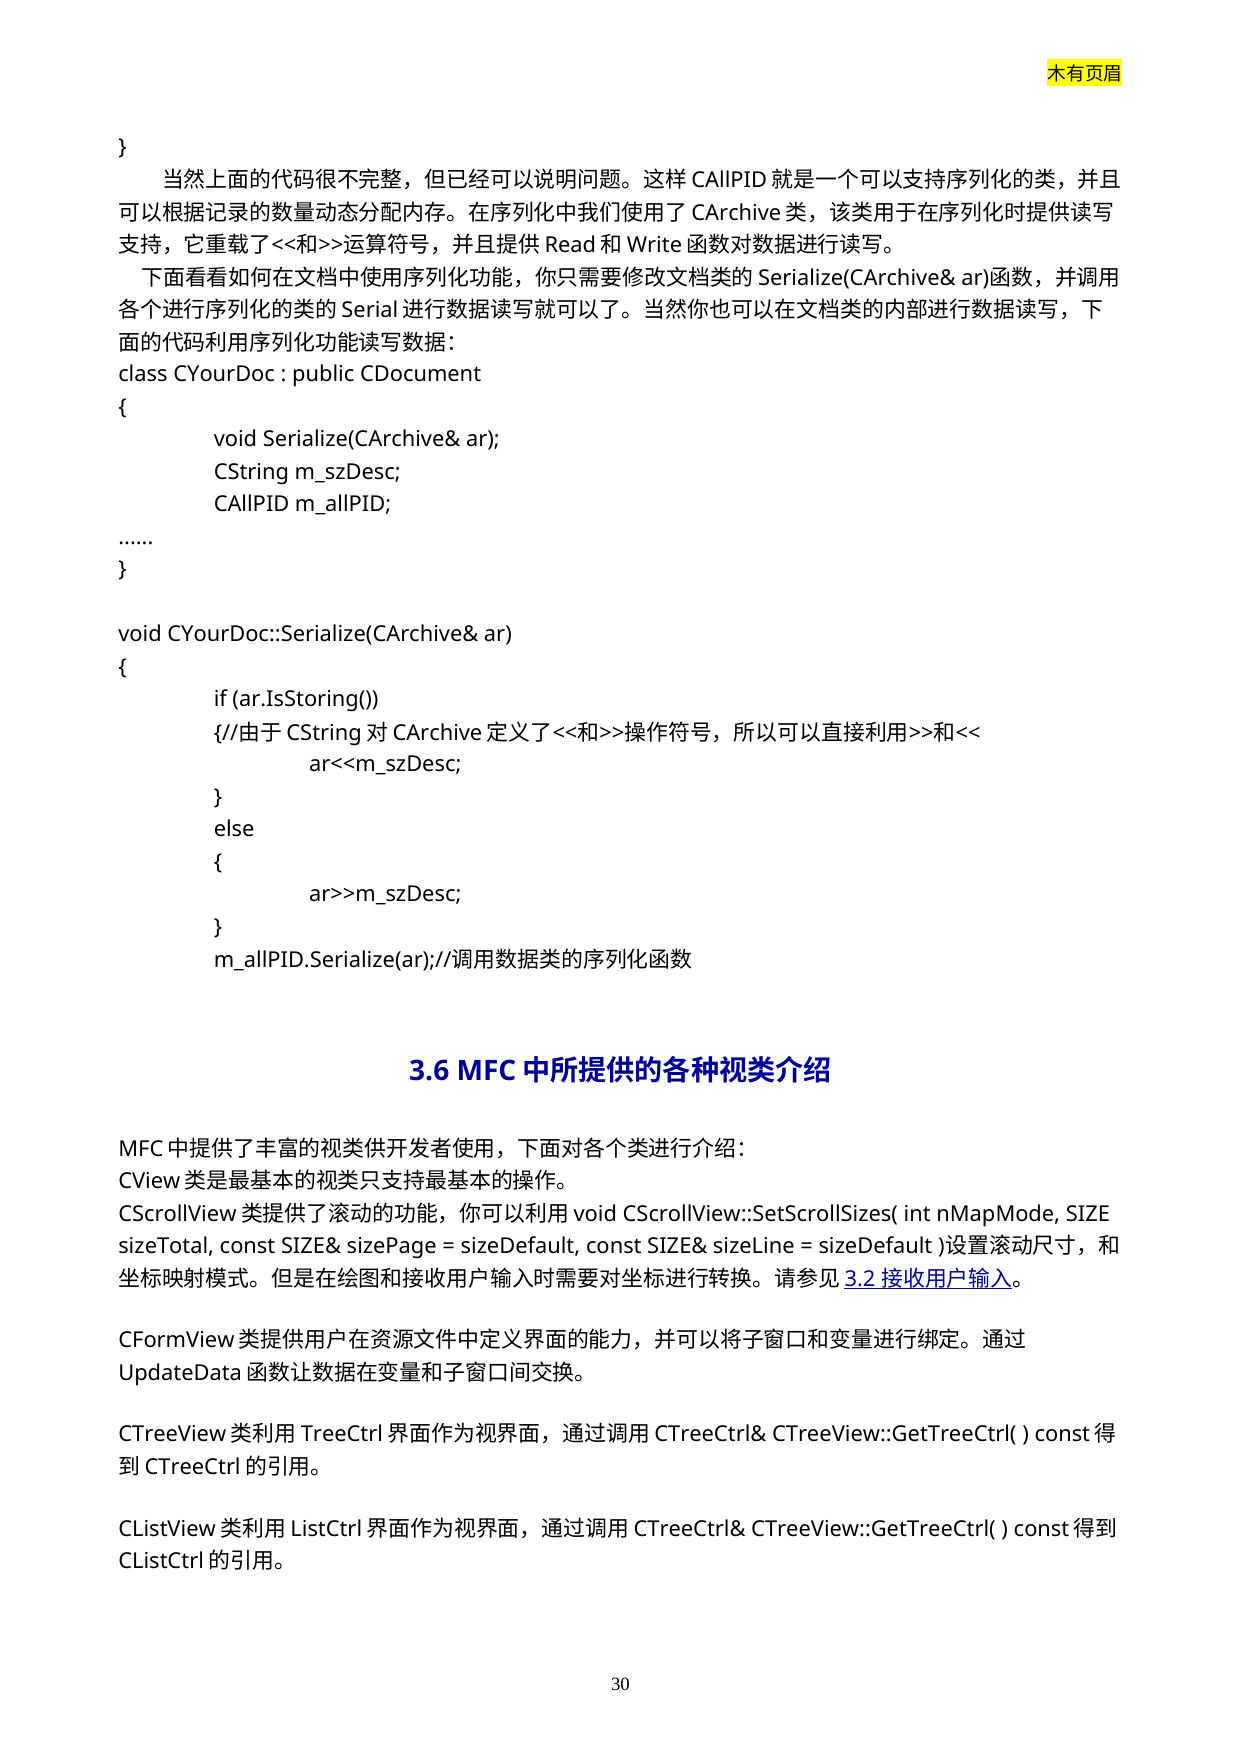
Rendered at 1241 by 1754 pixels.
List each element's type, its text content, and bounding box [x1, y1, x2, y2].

text ar<<m_szDesc; } else { ar>>m_szDesc; [118, 747, 1122, 909]
text CTreeView类利用TreeCtrl界面作为视界面，通过调用CTreeCtrl& CTreeView::GetTreeCtrl( ) const得到CTreeCtrl的引用。 [118, 1416, 1122, 1481]
text {//由于CString对CArchive定义了<<和>>操作符号，所以可以直接利用>>和<< [118, 714, 1122, 747]
text class CYourDoc : public CDocument [118, 357, 1122, 389]
text CListView类利用ListCtrl界面作为视界面，通过调用CTreeCtrl& CTreeView::GetTreeCtrl( ) const得到CListCtrl的引用。 [118, 1510, 1122, 1575]
text { [118, 649, 1122, 682]
text CString m_szDesc; [118, 454, 1122, 487]
text } [118, 552, 1122, 584]
text 当然上面的代码很不完整，但已经可以说明问题。这样CAllPID就是一个可以支持序列化的类，并且可以根据记录的数量动态分配内存。在序列化中我们使用了CArchive类，该类用于在序列化时提供读写支持，它重载了<<和>>运算符号，并且提供Read和Write函数对数据进行读写。 下面看看如何在文档中使用序列化功能，你只需要修改文档类的Serialize(CArchive& ar)函数，并调用各个进行序列化的类的Serial进行数据读写就可以了。当然你也可以在文档类的内部进行数据读写，下面的代码利用序列化功能读写数据： [118, 162, 1122, 357]
text m_allPID.Serialize(ar);//调用数据类的序列化函数 [118, 942, 1122, 974]
text ...... [118, 519, 1122, 552]
text void Serialize(CArchive& ar); [118, 422, 1122, 454]
text void CYourDoc::Serialize(CArchive& ar) [118, 617, 1122, 649]
text MFC中提供了丰富的视类供开发者使用，下面对各个类进行介绍： CView类是最基本的视类只支持最基本的操作。 CScrollView类提供了滚动的功能，你可以利用void CScrollView::SetScrollSizes( int nMapMode, SIZE sizeTotal, const SIZE& sizePage = sizeDefault, const SIZE& sizeLine = sizeDefault )设置滚动尺寸，和坐标映射模式。但是在绘图和接收用户输入时需要对坐标进行转换。请参见3.2 接收用户输入。 [118, 1130, 1122, 1293]
text if (ar.IsStoring()) [118, 682, 1122, 714]
text 3.6 MFC中所提供的各种视类介绍 [118, 1036, 1122, 1101]
text CFormView类提供用户在资源文件中定义界面的能力，并可以将子窗口和变量进行绑定。通过UpdateData函数让数据在变量和子窗口间交换。 [118, 1322, 1122, 1387]
text } [118, 129, 1122, 162]
text { [118, 389, 1122, 422]
text } [118, 909, 1122, 942]
text CAllPID m_allPID; [118, 487, 1122, 519]
